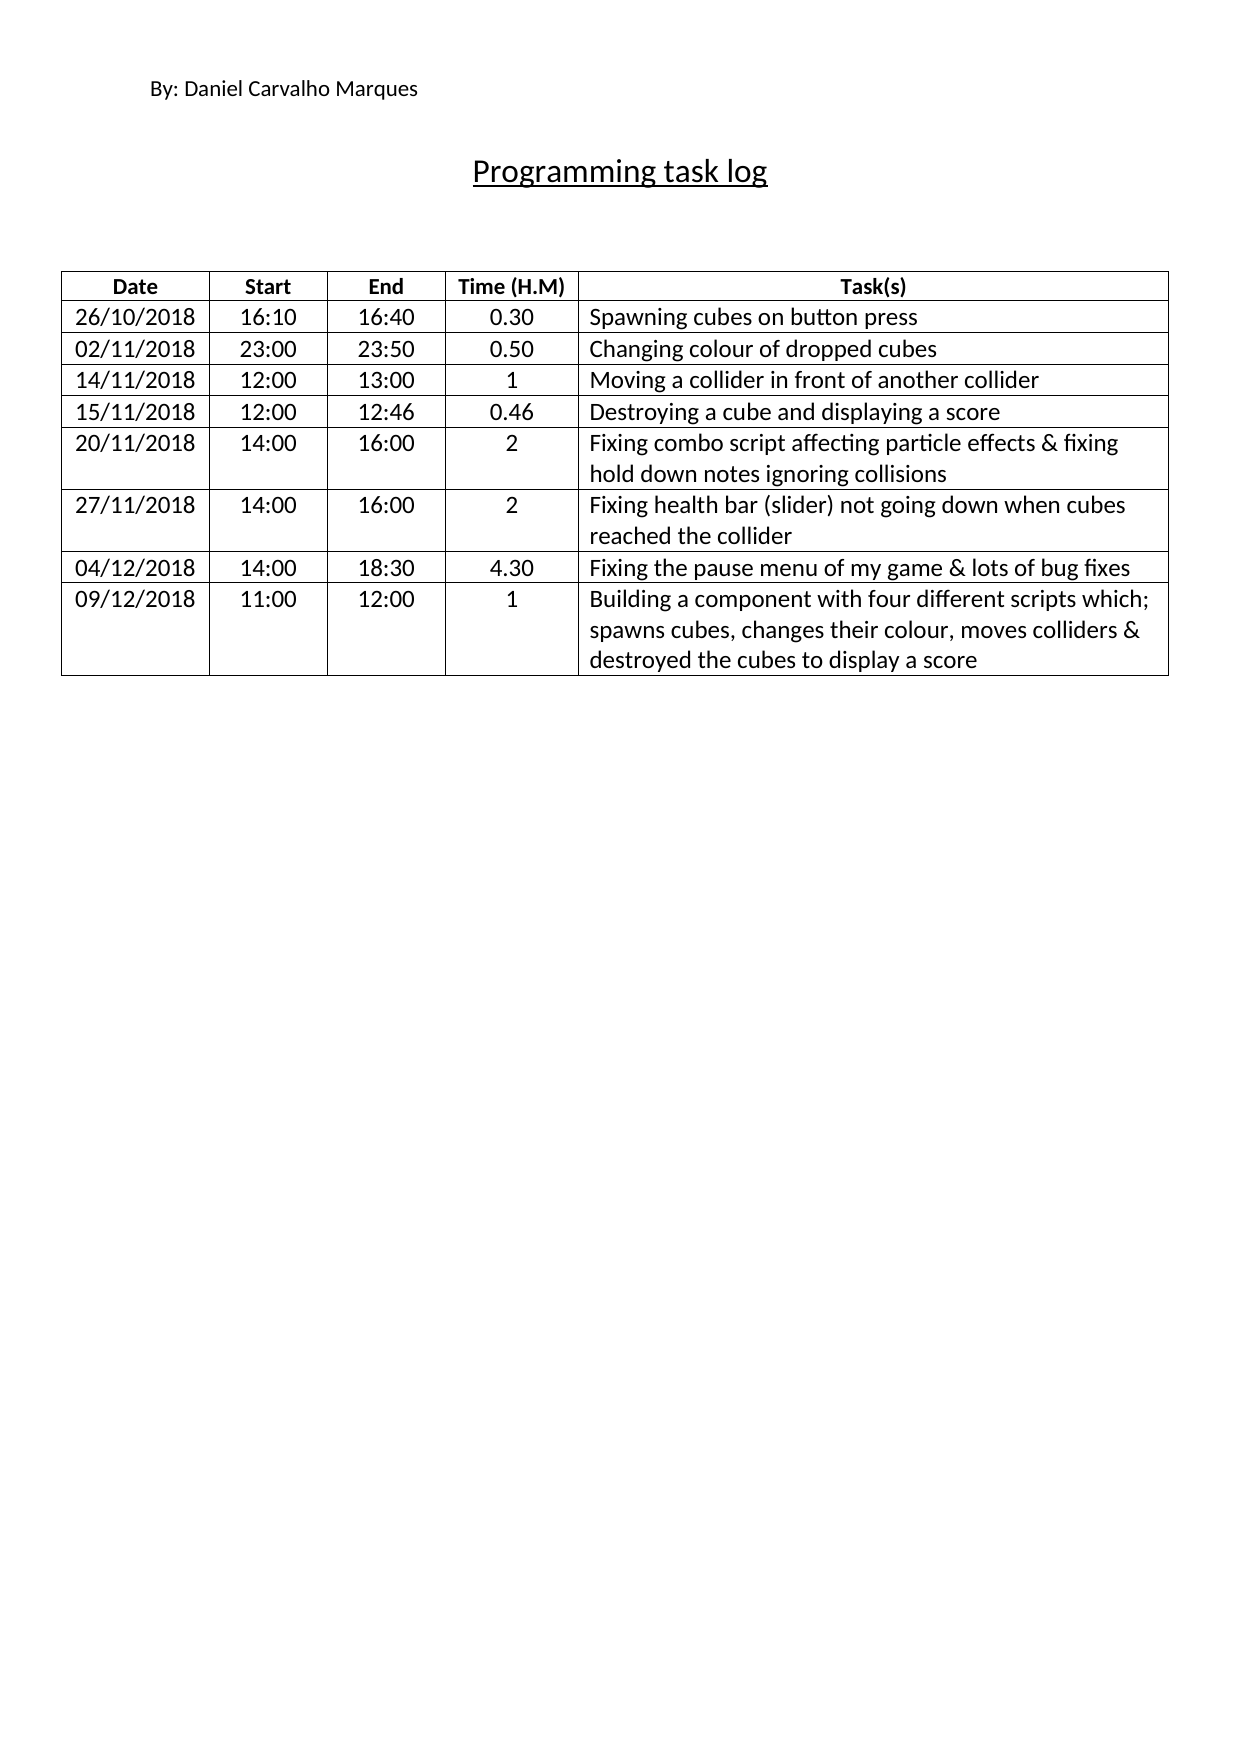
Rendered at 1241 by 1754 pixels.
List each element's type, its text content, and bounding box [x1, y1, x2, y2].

table_cell Spawning cubes on button press [579, 301, 1168, 332]
table_cell 12:46 [328, 396, 445, 427]
table_header Time (H.M) [446, 272, 578, 300]
table_cell 14/11/2018 [62, 365, 209, 395]
table_cell 0.30 [446, 301, 578, 332]
table_cell Fixing combo script affecting particle effects & fixing hold down notes ignoring collisions [579, 428, 1168, 489]
table_cell 2 [446, 490, 578, 551]
table_cell 18:30 [328, 552, 445, 582]
table_cell 14:00 [210, 552, 327, 582]
table_cell 2 [446, 428, 578, 489]
text Programming task log [150, 150, 1090, 191]
table_cell 13:00 [328, 365, 445, 395]
table_cell 12:00 [210, 396, 327, 427]
table_cell 12:00 [210, 365, 327, 395]
table_cell Destroying a cube and displaying a score [579, 396, 1168, 427]
table_cell 27/11/2018 [62, 490, 209, 551]
table_cell 0.46 [446, 396, 578, 427]
table_cell 14:00 [210, 428, 327, 489]
table_header Start [210, 272, 327, 300]
table_header Task(s) [579, 272, 1168, 300]
table_cell Changing colour of dropped cubes [579, 333, 1168, 363]
table_cell Fixing health bar (slider) not going down when cubes reached the collider [579, 490, 1168, 551]
table_cell 09/12/2018 [62, 583, 209, 675]
table_cell 02/11/2018 [62, 333, 209, 363]
table_header End [328, 272, 445, 300]
table_cell 23:00 [210, 333, 327, 363]
table_cell Fixing the pause menu of my game & lots of bug fixes [579, 552, 1168, 582]
table_cell 1 [446, 583, 578, 675]
table_cell 16:00 [328, 490, 445, 551]
table_cell 14:00 [210, 490, 327, 551]
table_cell 20/11/2018 [62, 428, 209, 489]
table_cell 1 [446, 365, 578, 395]
table_cell 16:10 [210, 301, 327, 332]
table_cell 15/11/2018 [62, 396, 209, 427]
table_cell 16:40 [328, 301, 445, 332]
table_cell 04/12/2018 [62, 552, 209, 582]
table_cell 11:00 [210, 583, 327, 675]
table_cell 16:00 [328, 428, 445, 489]
table_cell 12:00 [328, 583, 445, 675]
table_cell Building a component with four different scripts which; spawns cubes, changes their colour, moves colliders & destroyed the cubes to display a score [579, 583, 1168, 675]
table_cell 4.30 [446, 552, 578, 582]
table_cell 26/10/2018 [62, 301, 209, 332]
table_cell Moving a collider in front of another collider [579, 365, 1168, 395]
table_cell 23:50 [328, 333, 445, 363]
table_cell 0.50 [446, 333, 578, 363]
table_header Date [62, 272, 209, 300]
